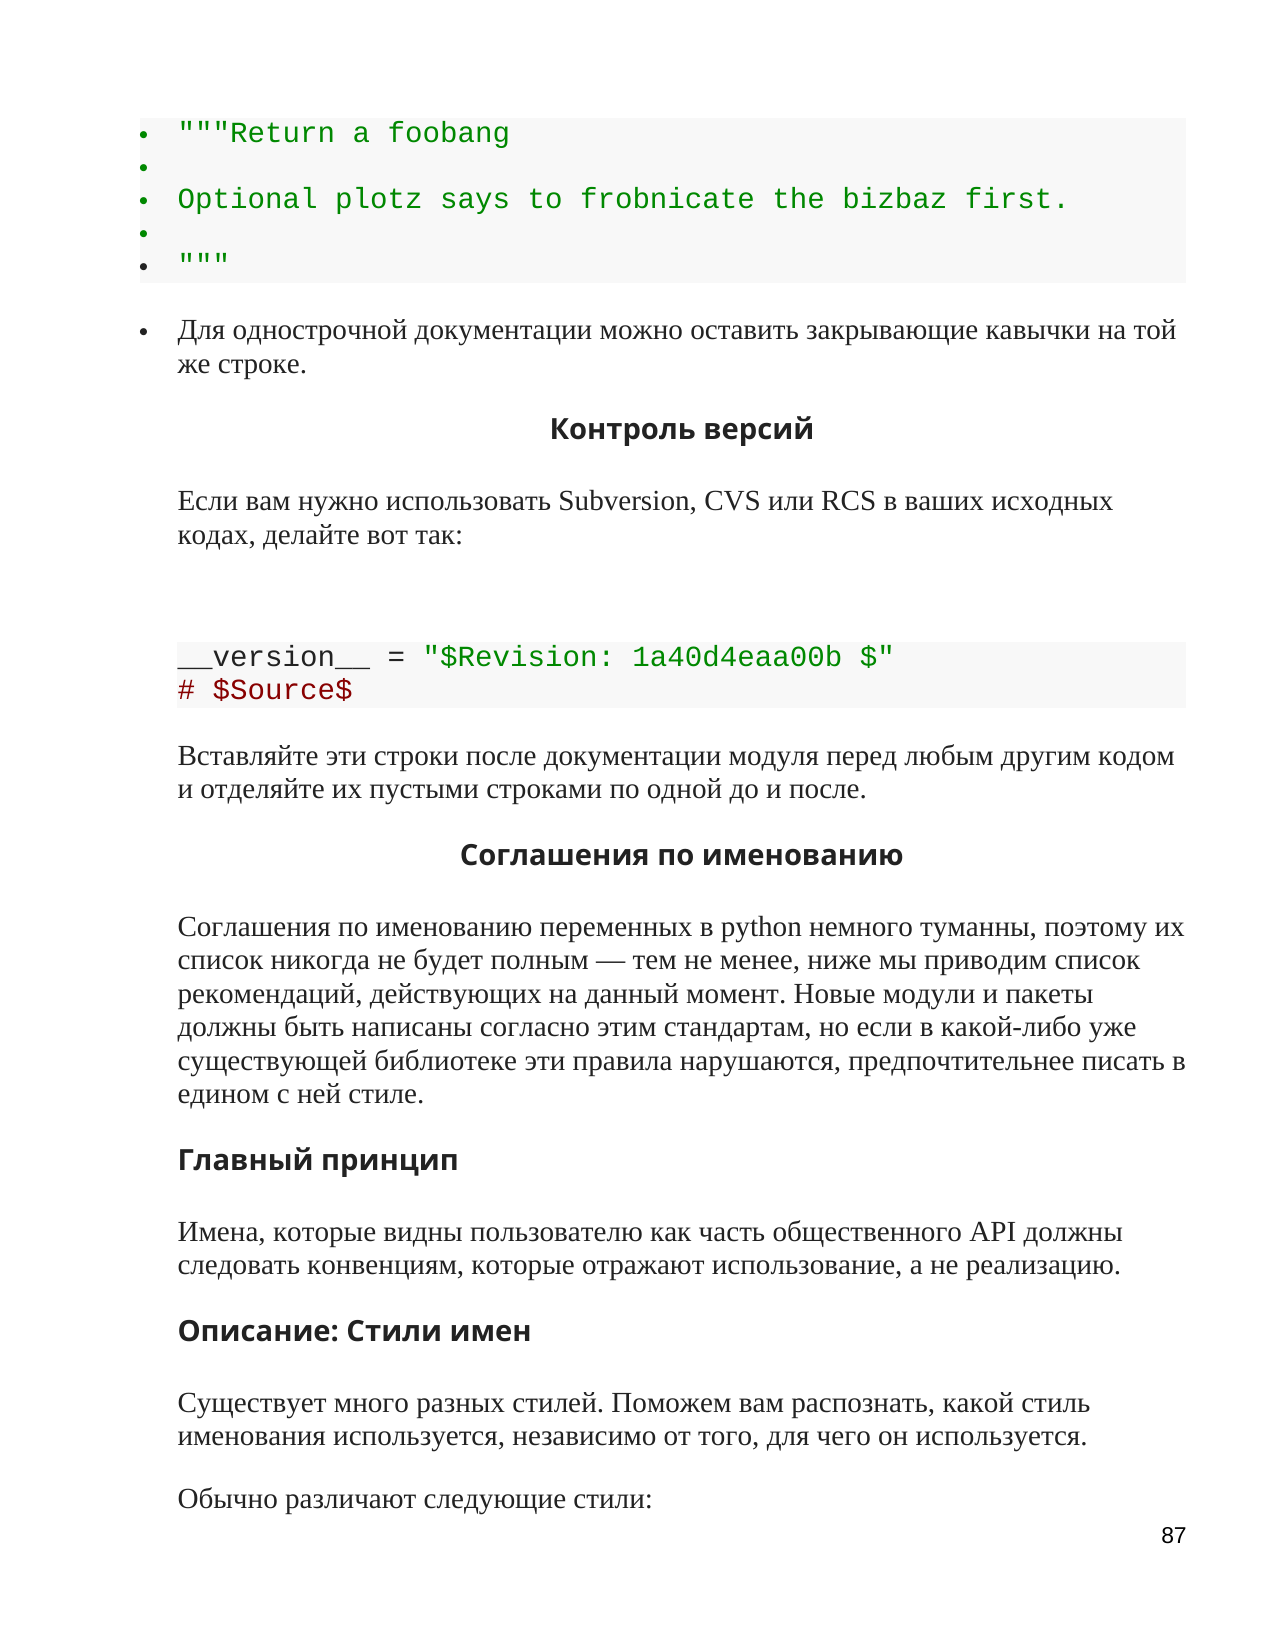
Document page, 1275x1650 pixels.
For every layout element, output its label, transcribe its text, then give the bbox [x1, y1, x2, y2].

text Имена, которые видны пользователю как часть общественного API должны следовать конвенциям, которые отражают использование, а не реализацию. [177, 1214, 1186, 1281]
text Если вам нужно использовать Subversion, CVS или RCS в ваших исходных кодах, делайте вот так: [177, 483, 1186, 551]
text # $Source$ [177, 675, 1186, 708]
subtitle Главный принцип [177, 1139, 1186, 1179]
text __version__ = "$Revision: 1a40d4eaa00b $" [177, 642, 1186, 675]
subtitle Описание: Стили имен [177, 1310, 1186, 1350]
text Обычно различают следующие стили: [177, 1481, 1186, 1515]
list Для однострочной документации можно оставить закрывающие кавычки на той же строке. [140, 312, 1186, 379]
list """ [140, 250, 1186, 283]
subtitle Контроль версий [177, 409, 1186, 448]
list """Return a foobang [140, 118, 1186, 151]
text Соглашения по именованию переменных в python немного туманны, поэтому их список никогда не будет полным — тем не менее, ниже мы приводим список рекомендаций, действующих на данный момент. Новые модули и пакеты должны быть написаны согласно этим стандартам, но если в какой-либо уже существующей библиотеке эти правила нарушаются, предпочтительнее писать в едином с ней стиле. [177, 909, 1186, 1110]
subtitle Соглашения по именованию [177, 834, 1186, 873]
text Вставляйте эти строки после документации модуля перед любым другим кодом и отделяйте их пустыми строками по одной до и после. [177, 738, 1186, 805]
list Optional plotz says to frobnicate the bizbaz first. [140, 184, 1186, 217]
text Существует много разных стилей. Поможем вам распознать, какой стиль именования используется, независимо от того, для чего он используется. [177, 1385, 1186, 1452]
